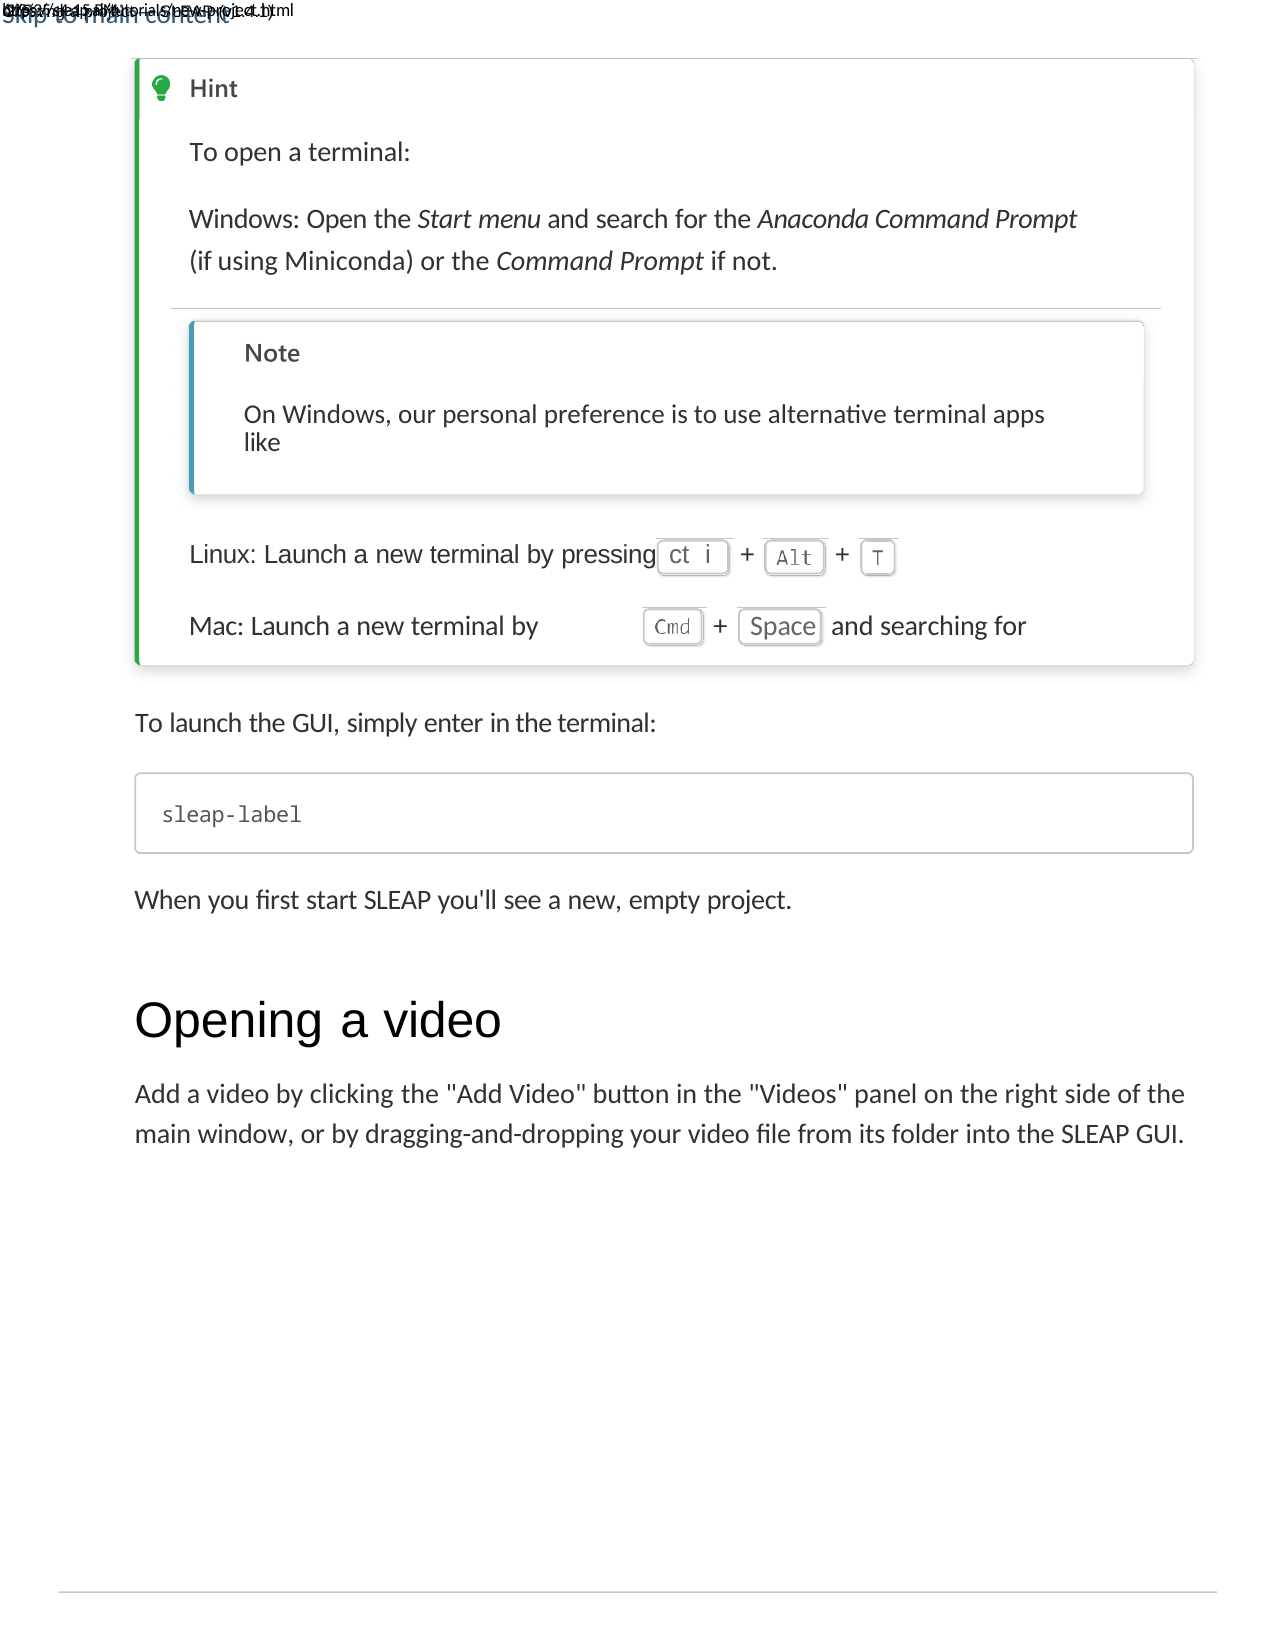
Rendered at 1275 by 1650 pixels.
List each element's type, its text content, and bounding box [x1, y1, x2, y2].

subtitle Opening a video [134, 990, 1237, 1048]
text To launch the GUI, simply enter in the terminal: [135, 705, 1237, 739]
picture [117, 58, 1211, 688]
picture [642, 607, 707, 649]
picture [859, 538, 899, 579]
picture [763, 538, 829, 579]
picture [656, 538, 733, 579]
text Add a video by clicking the "Add Video" button in the "Videos" panel on the right side of the main window, or by dragging-and-dropping your video file from its folder into the SLEAP GUI. [134, 1076, 1189, 1151]
picture [655, 618, 689, 634]
text When you first start SLEAP you'll see a new, empty project. [134, 797, 1237, 916]
picture [171, 308, 1161, 517]
picture [737, 607, 826, 649]
